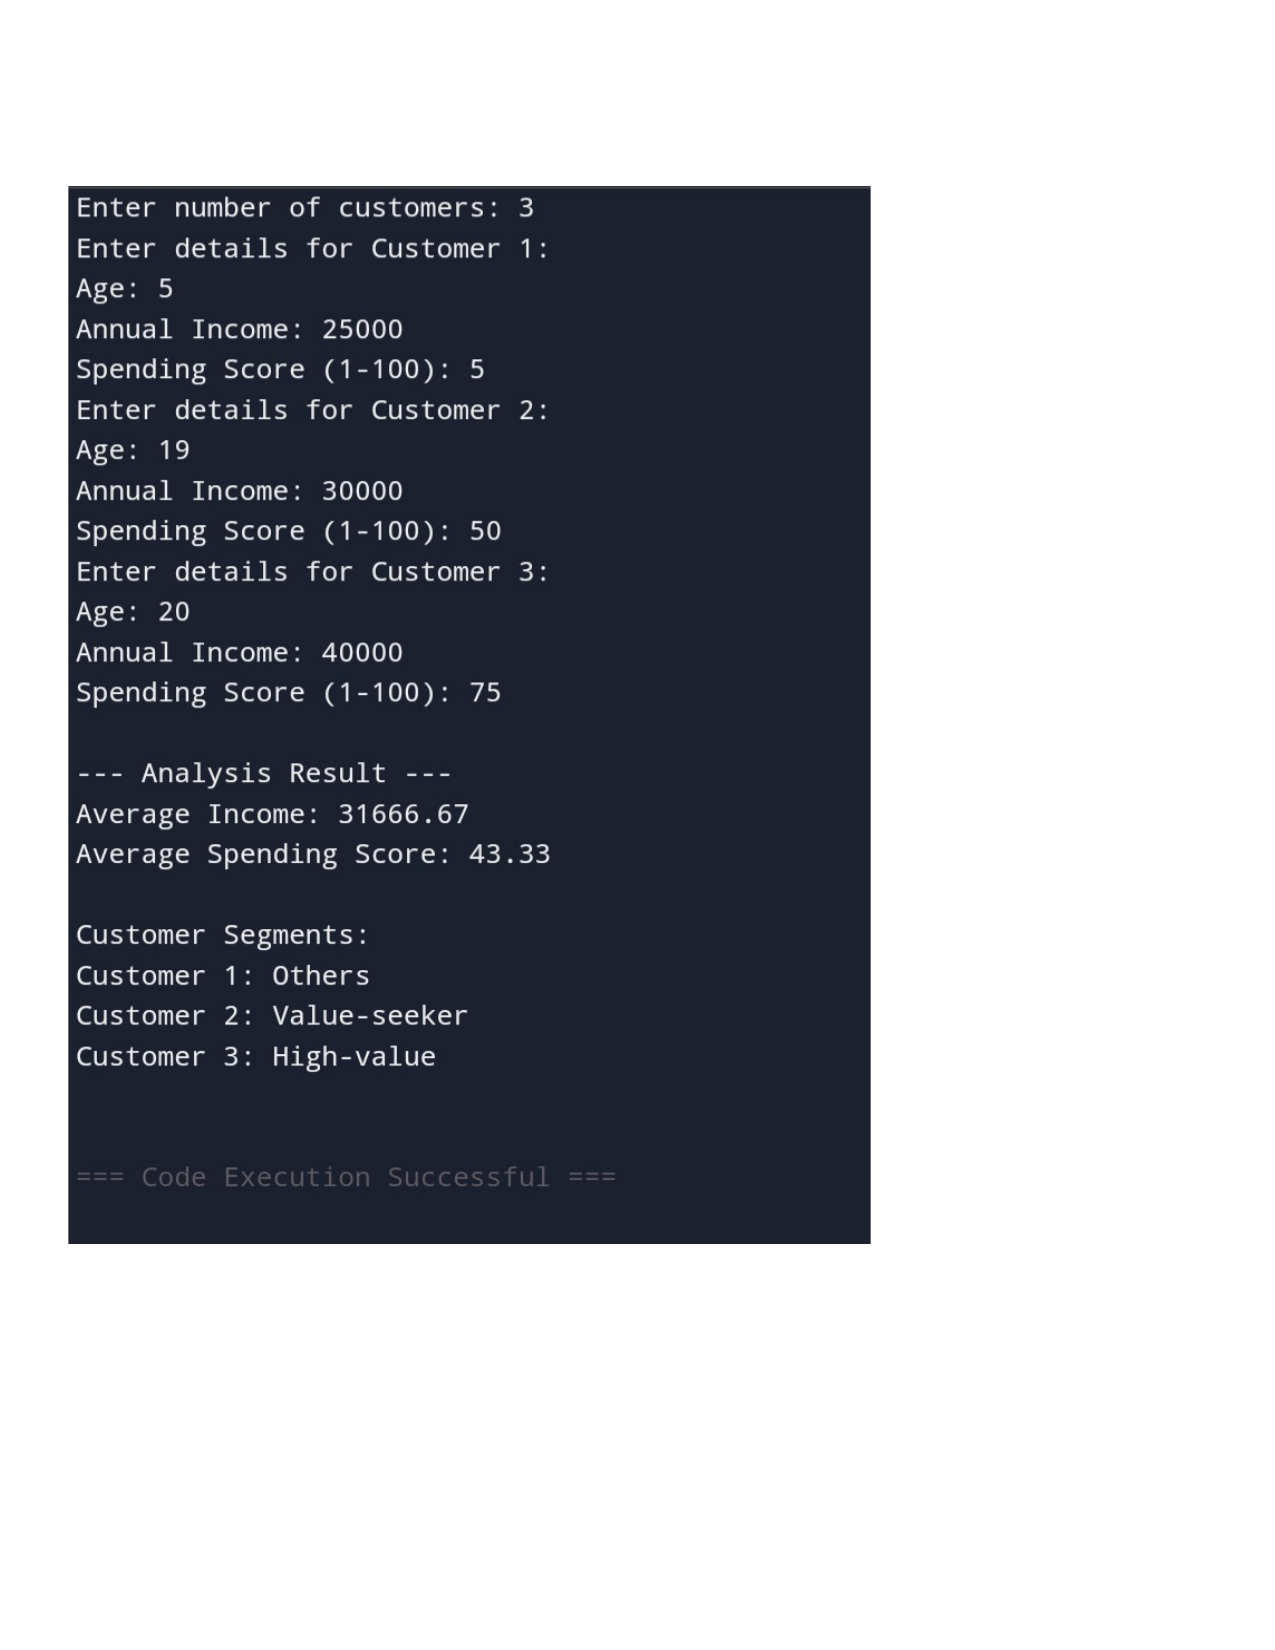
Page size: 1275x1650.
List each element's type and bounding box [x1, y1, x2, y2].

picture [68, 186, 871, 1244]
